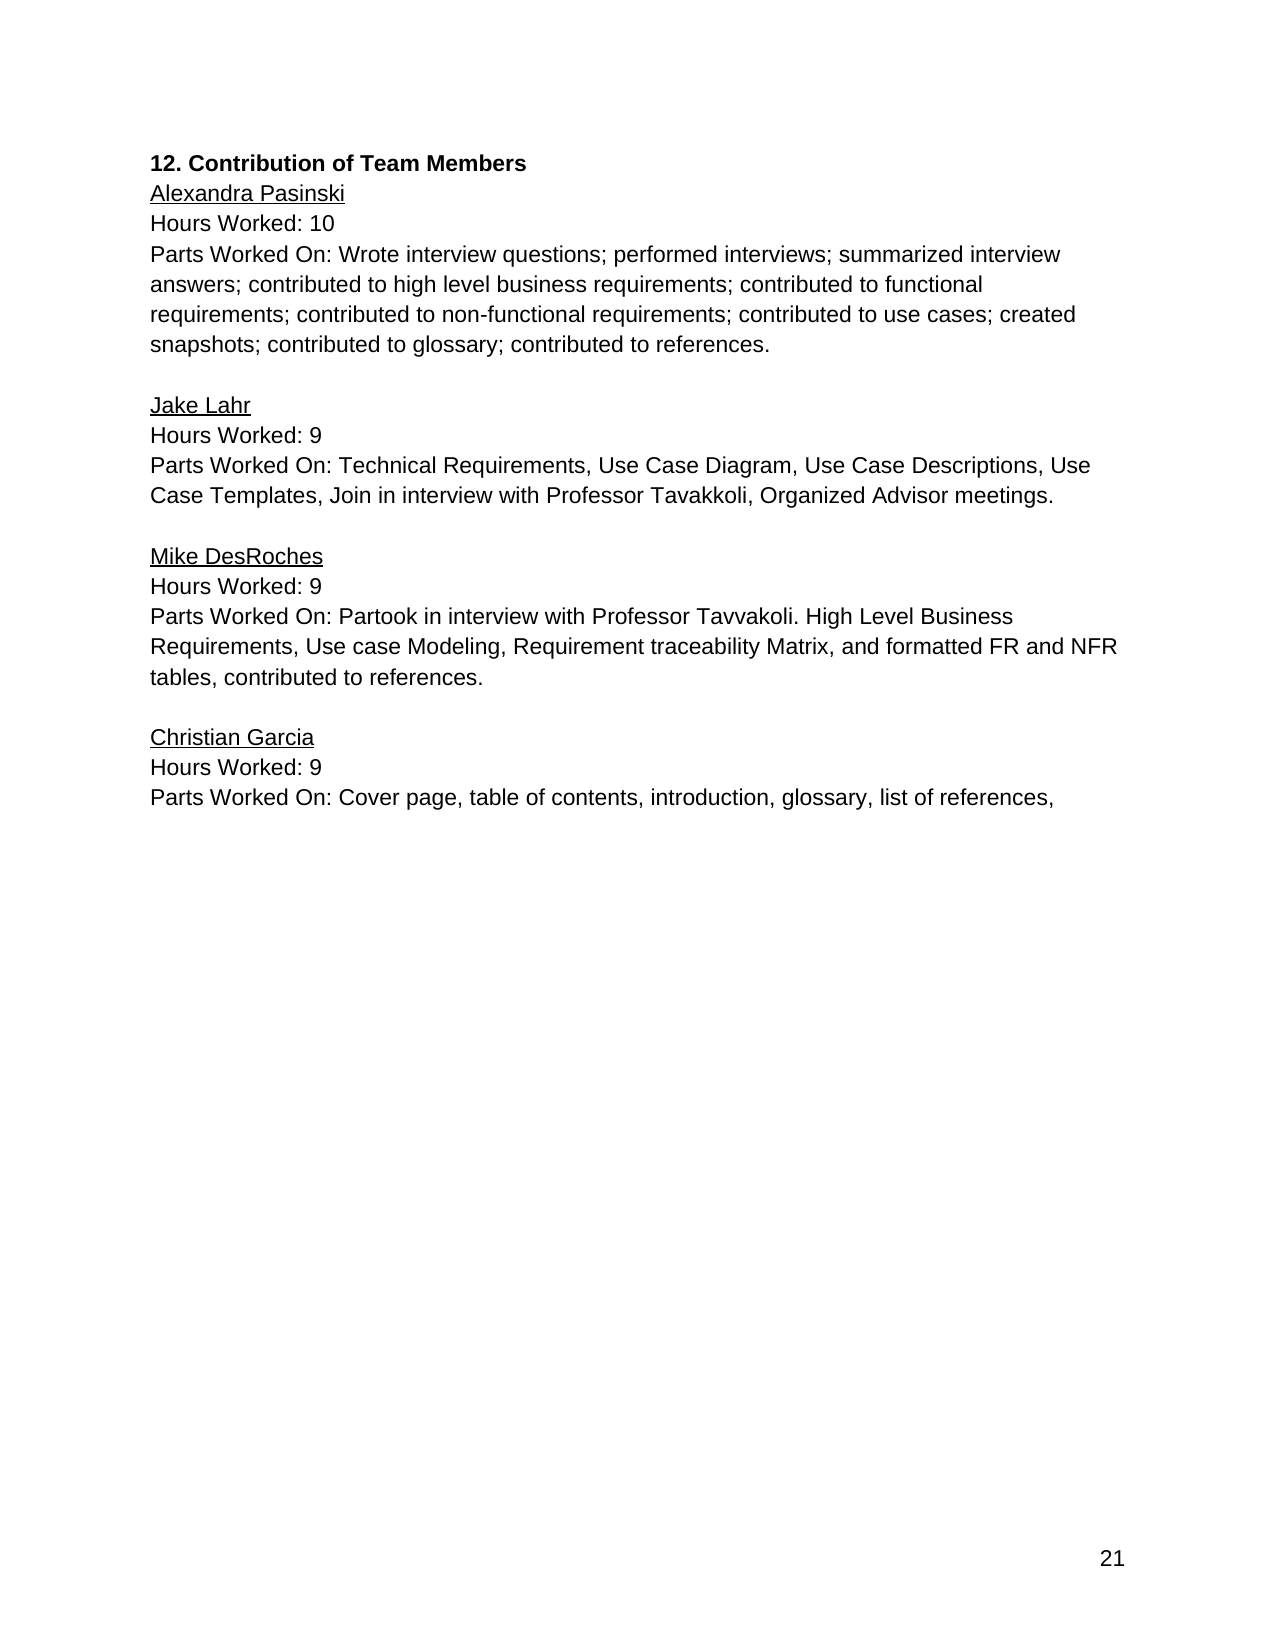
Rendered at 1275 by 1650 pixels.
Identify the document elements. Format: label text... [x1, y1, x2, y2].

text Jake Lahr [150, 392, 1125, 418]
text Parts Worked On: Wrote interview questions; performed interviews; summarized interview answers; contributed to high level business requirements; contributed to functional requirements; contributed to non-functional requirements; contributed to use cases; created snapshots; contributed to glossary; contributed to references. [150, 241, 1125, 358]
text Mike DesRoches [150, 543, 1125, 569]
text Parts Worked On: Technical Requirements, Use Case Diagram, Use Case Descriptions, Use Case Templates, Join in interview with Professor Tavakkoli, Organized Advisor meetings. [150, 452, 1125, 509]
text Christian Garcia [150, 724, 1125, 750]
text Alexandra Pasinski [150, 180, 1125, 207]
text Hours Worked: 9 [150, 422, 1125, 448]
text Hours Worked: 10 [150, 210, 1125, 237]
text Hours Worked: 9 [150, 754, 1125, 781]
text Hours Worked: 9 [150, 573, 1125, 599]
text Parts Worked On: Cover page, table of contents, introduction, glossary, list of references, [150, 784, 1125, 811]
text 12. Contribution of Team Members [150, 150, 1125, 176]
text Parts Worked On: Partook in interview with Professor Tavvakoli. High Level Business Requirements, Use case Modeling, Requirement traceability Matrix, and formatted FR and NFR tables, contributed to references. [150, 603, 1125, 690]
